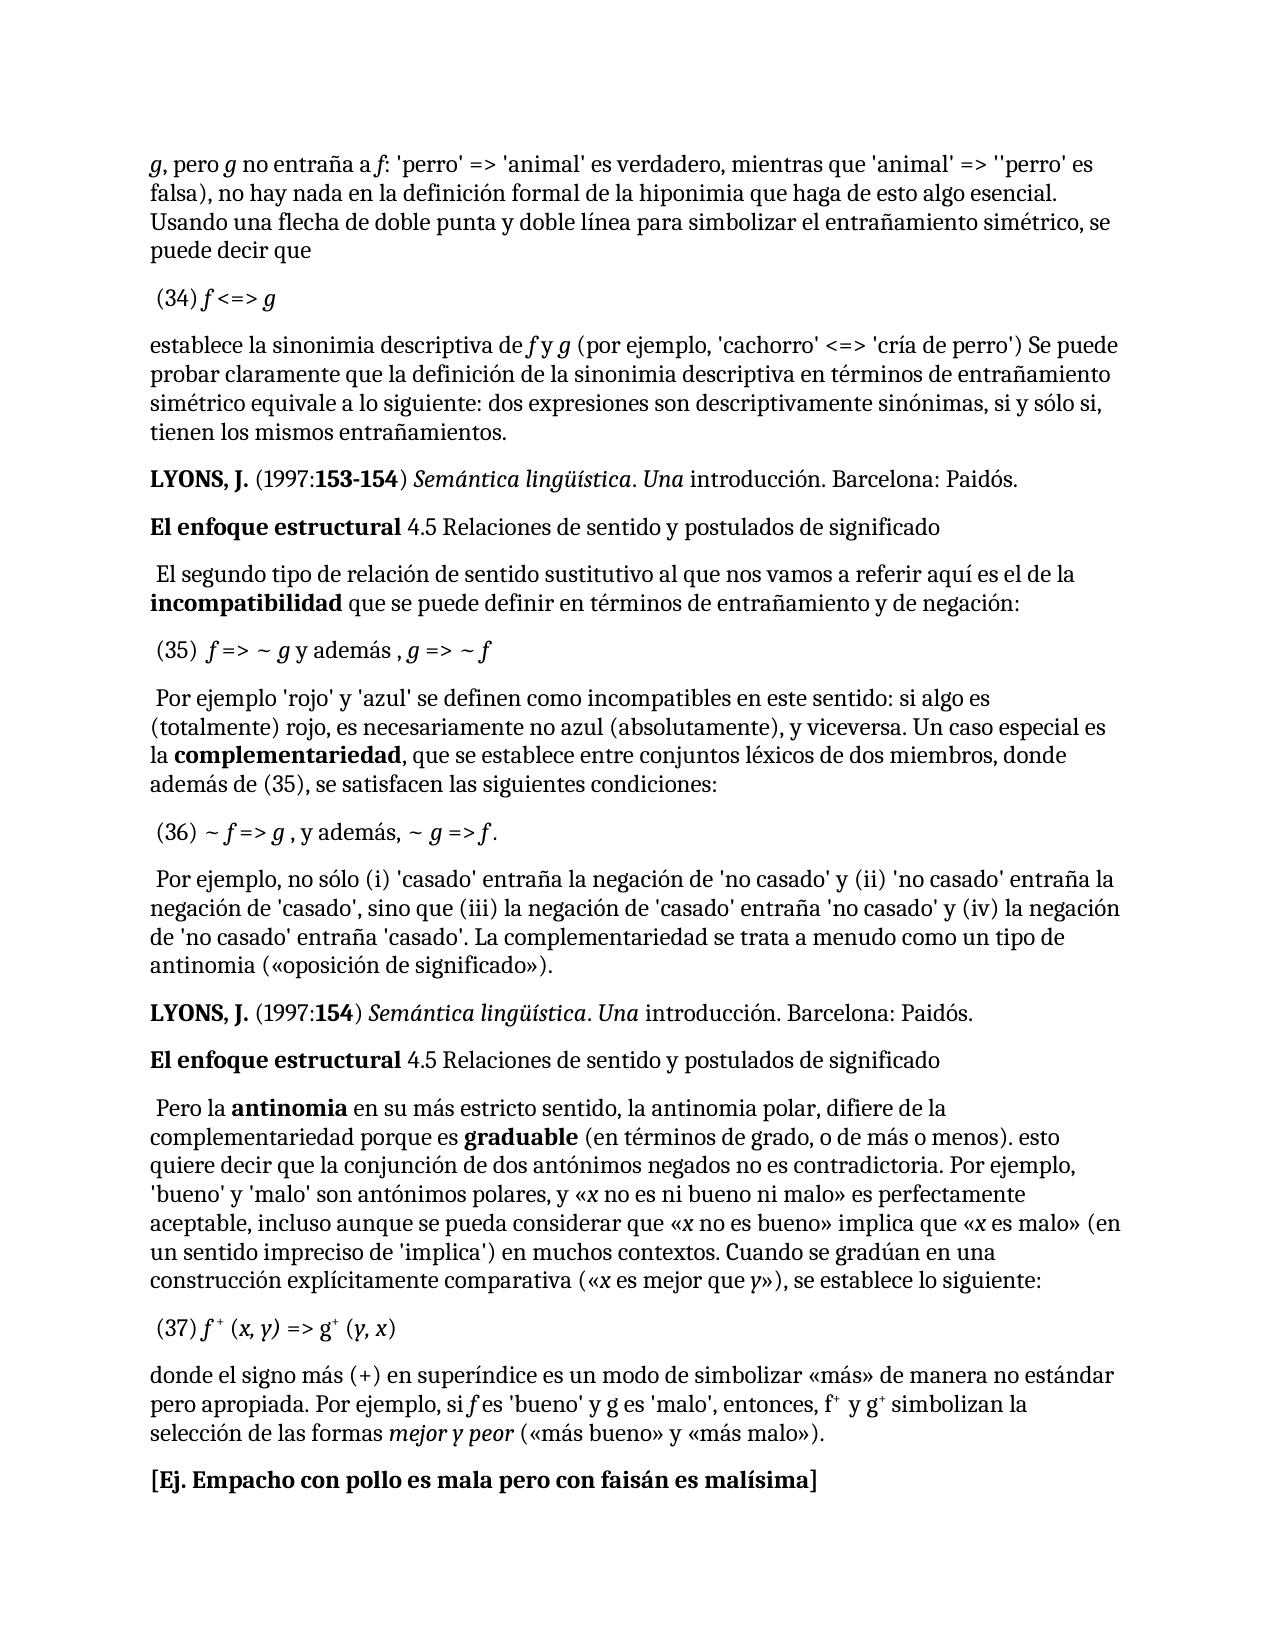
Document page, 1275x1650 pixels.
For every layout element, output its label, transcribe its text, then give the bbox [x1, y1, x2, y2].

text (35) f => ~ g y además , g => ~ f [150, 636, 1125, 665]
text Pero la antinomia en su más estricto sentido, la antinomia polar, difiere de la complementariedad porque es graduable (en términos de grado, o de más o menos). esto quiere decir que la conjunción de dos antónimos negados no es contradictoria. Por ejemplo, 'bueno' y 'malo' son antónimos polares, y «x no es ni bueno ni malo» es perfectamente aceptable, incluso aunque se pueda considerar que «x no es bueno» implica que «x es malo» (en un sentido impreciso de 'implica') en muchos contextos. Cuando se gradúan en una construcción explícitamente comparativa («x es mejor que y»), se establece lo siguiente: [150, 1094, 1125, 1295]
text (37) f + (x, y) => g+ (y, x) [150, 1314, 1125, 1342]
text [Ej. Empacho con pollo es mala pero con faisán es malísima] [150, 1466, 1125, 1495]
text El enfoque estructural 4.5 Relaciones de sentido y postulados de significado [150, 1046, 1125, 1075]
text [150, 150, 1125, 265]
text Por ejemplo 'rojo' y 'azul' se definen como incompatibles en este sentido: si algo es (totalmente) rojo, es necesariamente no azul (absolutamente), y viceversa. Un caso especial es la complementariedad, que se establece entre conjuntos léxicos de dos miembros, donde además de (35), se satisfacen las siguientes condiciones: [150, 684, 1125, 799]
text LYONS, J. (1997:154) Semántica lingüística. Una introducción. Barcelona: Paidós. [150, 999, 1125, 1027]
text Por ejemplo, no sólo (i) 'casado' entraña la negación de 'no casado' y (ii) 'no casado' entraña la negación de 'casado', sino que (iii) la negación de 'casado' entraña 'no casado' y (iv) la negación de 'no casado' entraña 'casado'. La complementariedad se trata a menudo como un tipo de antinomia («oposición de significado»). [150, 865, 1125, 980]
text (34) f <=> g [150, 284, 1125, 312]
text donde el signo más (+) en superíndice es un modo de simbolizar «más» de manera no estándar pero apropiada. Por ejemplo, si f es 'bueno' y g es 'malo', entonces, f+ y g+ simbolizan la selección de las formas mejor y peor («más bueno» y «más malo»). [150, 1361, 1125, 1447]
text El segundo tipo de relación de sentido sustitutivo al que nos vamos a referir aquí es el de la incompatibilidad que se puede definir en términos de entrañamiento y de negación: [150, 560, 1125, 617]
text (36) ~ f => g , y además, ~ g => f . [150, 817, 1125, 846]
text LYONS, J. (1997:153-154) Semántica lingüística. Una introducción. Barcelona: Paidós. [150, 465, 1125, 494]
text establece la sinonimia descriptiva de f y g (por ejemplo, 'cachorro' <=> 'cría de perro') Se puede probar claramente que la definición de la sinonimia descriptiva en términos de entrañamiento simétrico equivale a lo siguiente: dos expresiones son descriptivamente sinónimas, si y sólo si, tienen los mismos entrañamientos. [150, 331, 1125, 446]
text El enfoque estructural 4.5 Relaciones de sentido y postulados de significado [150, 512, 1125, 541]
